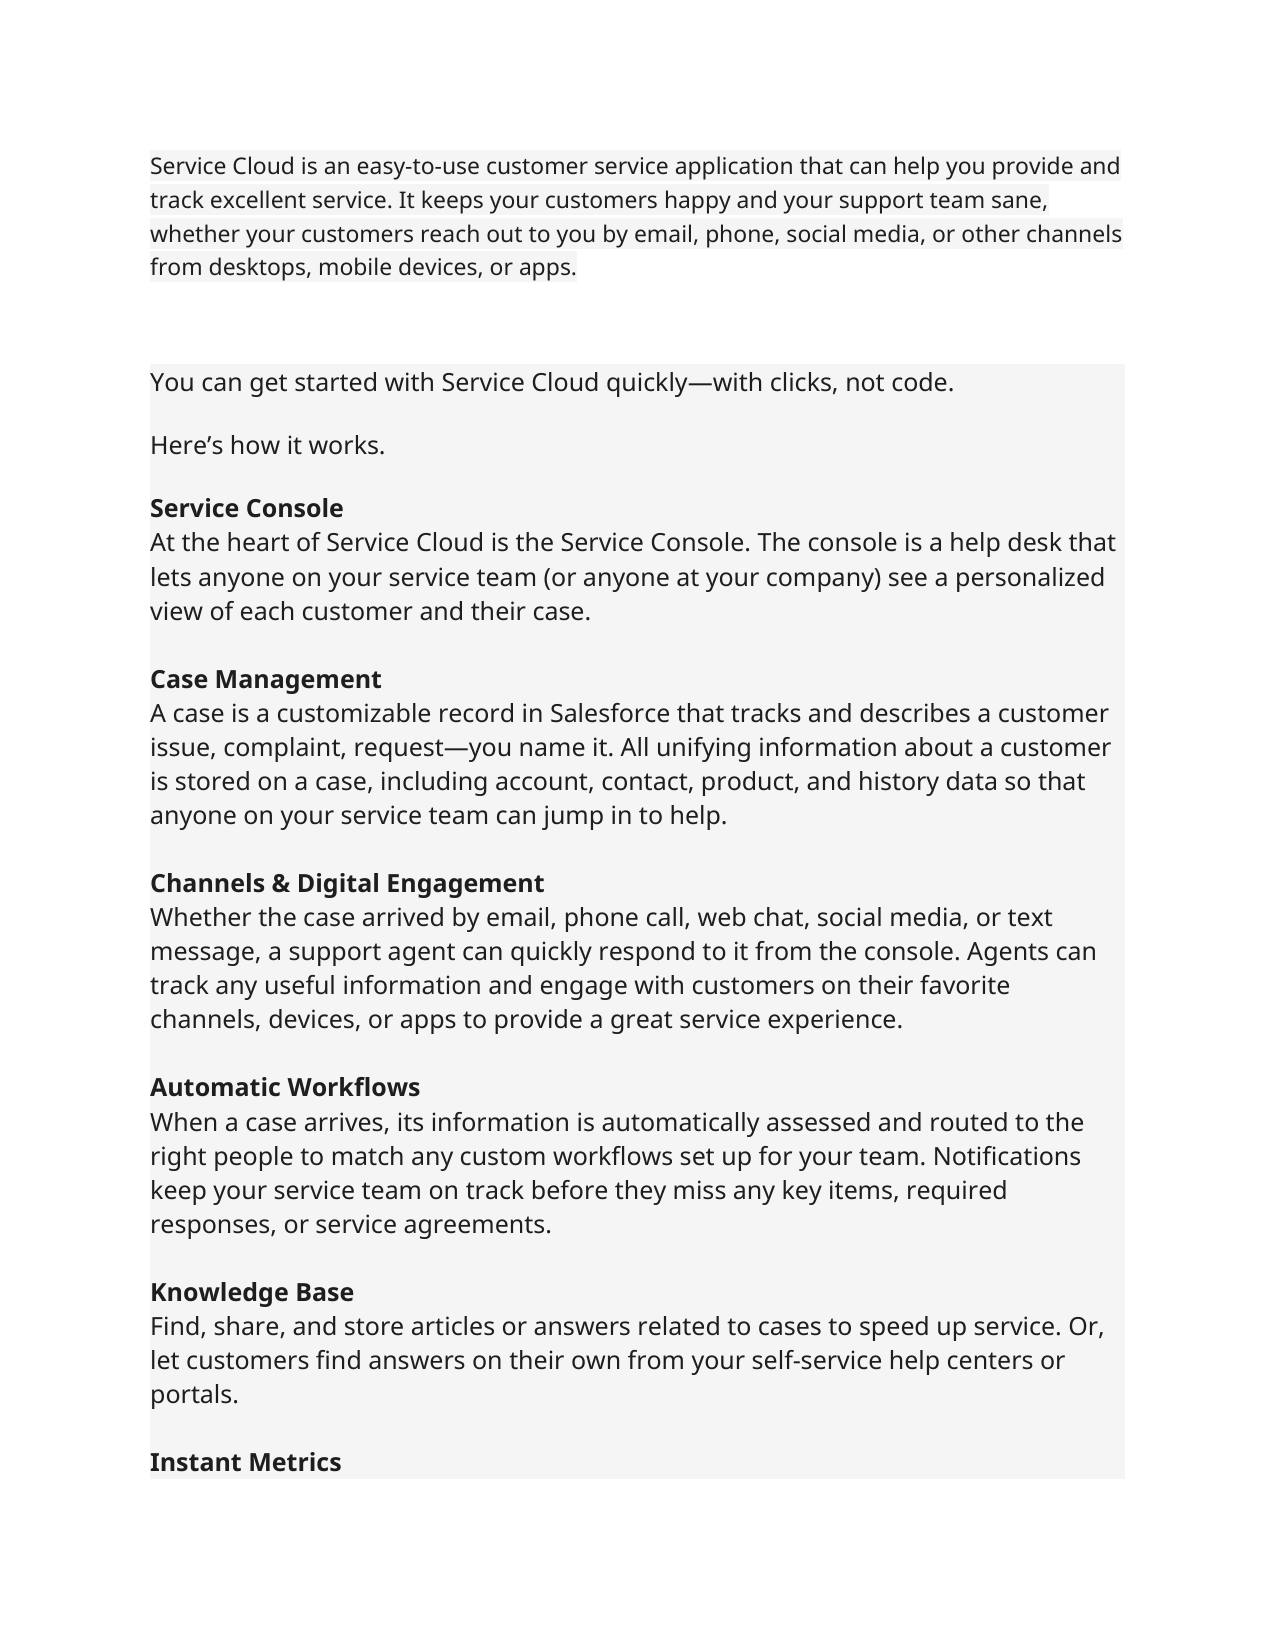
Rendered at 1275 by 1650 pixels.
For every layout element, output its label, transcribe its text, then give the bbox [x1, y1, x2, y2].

text You can get started with Service Cloud quickly—with clicks, not code. [150, 364, 1125, 399]
text Service Cloud is an easy-to-use customer service application that can help you provide and track excellent service. It keeps your customers happy and your support team sane, whether your customers reach out to you by email, phone, social media, or other channels from desktops, mobile devices, or apps. [150, 150, 1125, 282]
text Here’s how it works. [150, 428, 1125, 462]
